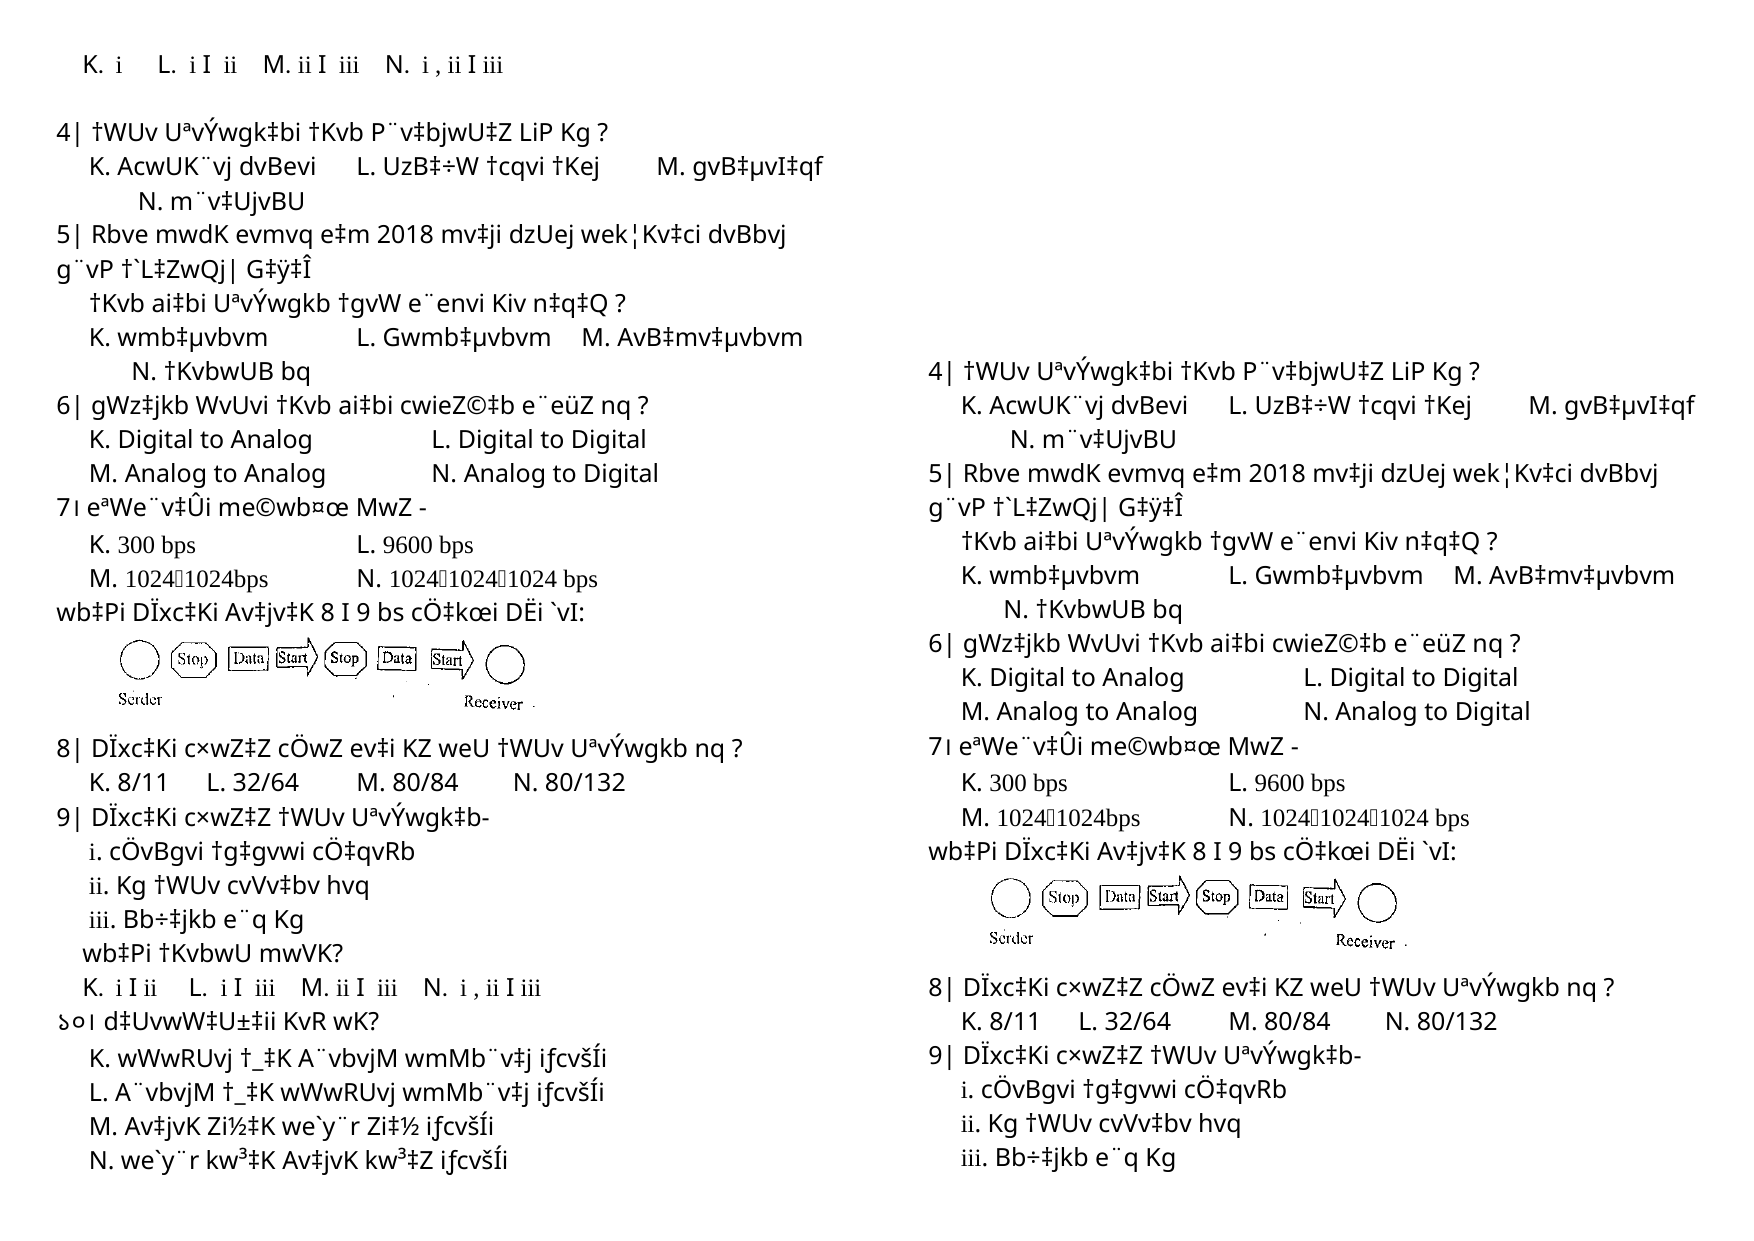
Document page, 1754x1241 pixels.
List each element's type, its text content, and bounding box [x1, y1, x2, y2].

text M. 10241024bps N. 102410241024 bps [56, 561, 825, 595]
text K. 300 bps L. 9600 bps [928, 765, 1697, 799]
text 5| Rbve mwdK evmvq e‡m 2018 mv‡ji dzUej wek¦Kv‡ci dvBbvj g¨vP †`L‡ZwQj| G‡ÿ‡Î [56, 217, 825, 285]
text i. cÖvBgvi †g‡gvwi cÖ‡qvRb [928, 1072, 1697, 1106]
text 4| †WUv UªvÝwgk‡bi †Kvb P¨v‡bjwU‡Z LiP Kg ? [928, 353, 1697, 387]
text K. Digital to Analog L. Digital to Digital [928, 660, 1697, 694]
text 6| gWz‡jkb WvUvi †Kvb ai‡bi cwieZ©‡b e¨eüZ nq ? [56, 387, 825, 422]
text wb‡Pi DÏxc‡Ki Av‡jv‡K 8 I 9 bs cÖ‡kœi DËi `vI: [928, 833, 1697, 867]
text 9| DÏxc‡Ki c×wZ‡Z †WUv UªvÝwgk‡b- [56, 799, 825, 833]
text K. i I ii L. i I iii M. ii I iii N. i , ii I iii [56, 969, 825, 1003]
text M. Av‡jvK Zi½‡K we`y¨r Zi‡½ iƒcvšÍi [56, 1109, 825, 1143]
text K. Digital to Analog L. Digital to Digital [56, 422, 825, 456]
text K. AcwUK¨vj dvBevi L. UzB‡÷W †cqvi †Kej M. gvB‡µvI‡qf N. m¨v‡UjvBU [928, 387, 1697, 456]
text 4| †WUv UªvÝwgk‡bi †Kvb P¨v‡bjwU‡Z LiP Kg ? [56, 115, 825, 149]
text 6| gWz‡jkb WvUvi †Kvb ai‡bi cwieZ©‡b e¨eüZ nq ? [928, 626, 1697, 660]
text ১০। d‡UvwW‡U±‡ii KvR wK? [56, 1003, 825, 1041]
text i. cÖvBgvi †g‡gvwi cÖ‡qvRb [56, 833, 825, 867]
text 7। eªWe¨v‡Ûi me©wb¤œ MwZ - [56, 490, 825, 527]
text 7। eªWe¨v‡Ûi me©wb¤œ MwZ - [928, 728, 1697, 765]
text iii. Bb÷‡jkb e¨q Kg [56, 901, 825, 935]
text iii. Bb÷‡jkb e¨q Kg [928, 1140, 1697, 1174]
text 5| Rbve mwdK evmvq e‡m 2018 mv‡ji dzUej wek¦Kv‡ci dvBbvj g¨vP †`L‡ZwQj| G‡ÿ‡Î [928, 456, 1697, 524]
text M. Analog to Analog N. Analog to Digital [928, 694, 1697, 728]
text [56, 1041, 825, 1074]
text K. 8/11 L. 32/64 M. 80/84 N. 80/132 [928, 1003, 1697, 1038]
text wb‡Pi †KvbwU mwVK? [56, 935, 825, 969]
text K. 8/11 L. 32/64 M. 80/84 N. 80/132 [56, 765, 825, 799]
text †Kvb ai‡bi UªvÝwgkb †gvW e¨envi Kiv n‡q‡Q ? [928, 524, 1697, 558]
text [56, 1074, 825, 1109]
text ii. Kg †WUv cvVv‡bv hvq [928, 1106, 1697, 1140]
text 9| DÏxc‡Ki c×wZ‡Z †WUv UªvÝwgk‡b- [928, 1038, 1697, 1072]
text wb‡Pi DÏxc‡Ki Av‡jv‡K 8 I 9 bs cÖ‡kœi DËi `vI: [56, 595, 825, 629]
text ii. Kg †WUv cvVv‡bv hvq [56, 867, 825, 901]
text K. wmb‡µvbvm L. Gwmb‡µvbvm M. AvB‡mv‡µvbvm N. †KvbwUB bq [928, 558, 1697, 626]
text M. Analog to Analog N. Analog to Digital [56, 456, 825, 490]
text 8| DÏxc‡Ki c×wZ‡Z cÖwZ ev‡i KZ weU †WUv UªvÝwgkb nq ? [928, 969, 1697, 1003]
text 8| DÏxc‡Ki c×wZ‡Z cÖwZ ev‡i KZ weU †WUv UªvÝwgkb nq ? [56, 731, 825, 765]
text K. wmb‡µvbvm L. Gwmb‡µvbvm M. AvB‡mv‡µvbvm N. †KvbwUB bq [56, 319, 825, 387]
text N. we`y¨r kw³‡K Av‡jvK kw³‡Z iƒcvšÍi [56, 1143, 825, 1177]
text †Kvb ai‡bi UªvÝwgkb †gvW e¨envi Kiv n‡q‡Q ? [56, 285, 825, 319]
text K. AcwUK¨vj dvBevi L. UzB‡÷W †cqvi †Kej M. gvB‡µvI‡qf N. m¨v‡UjvBU [56, 149, 825, 217]
text K. i L. i I ii M. ii I iii N. i , ii I iii [56, 47, 825, 81]
text K. 300 bps L. 9600 bps [56, 527, 825, 561]
text M. 10241024bps N. 102410241024 bps [928, 799, 1697, 833]
